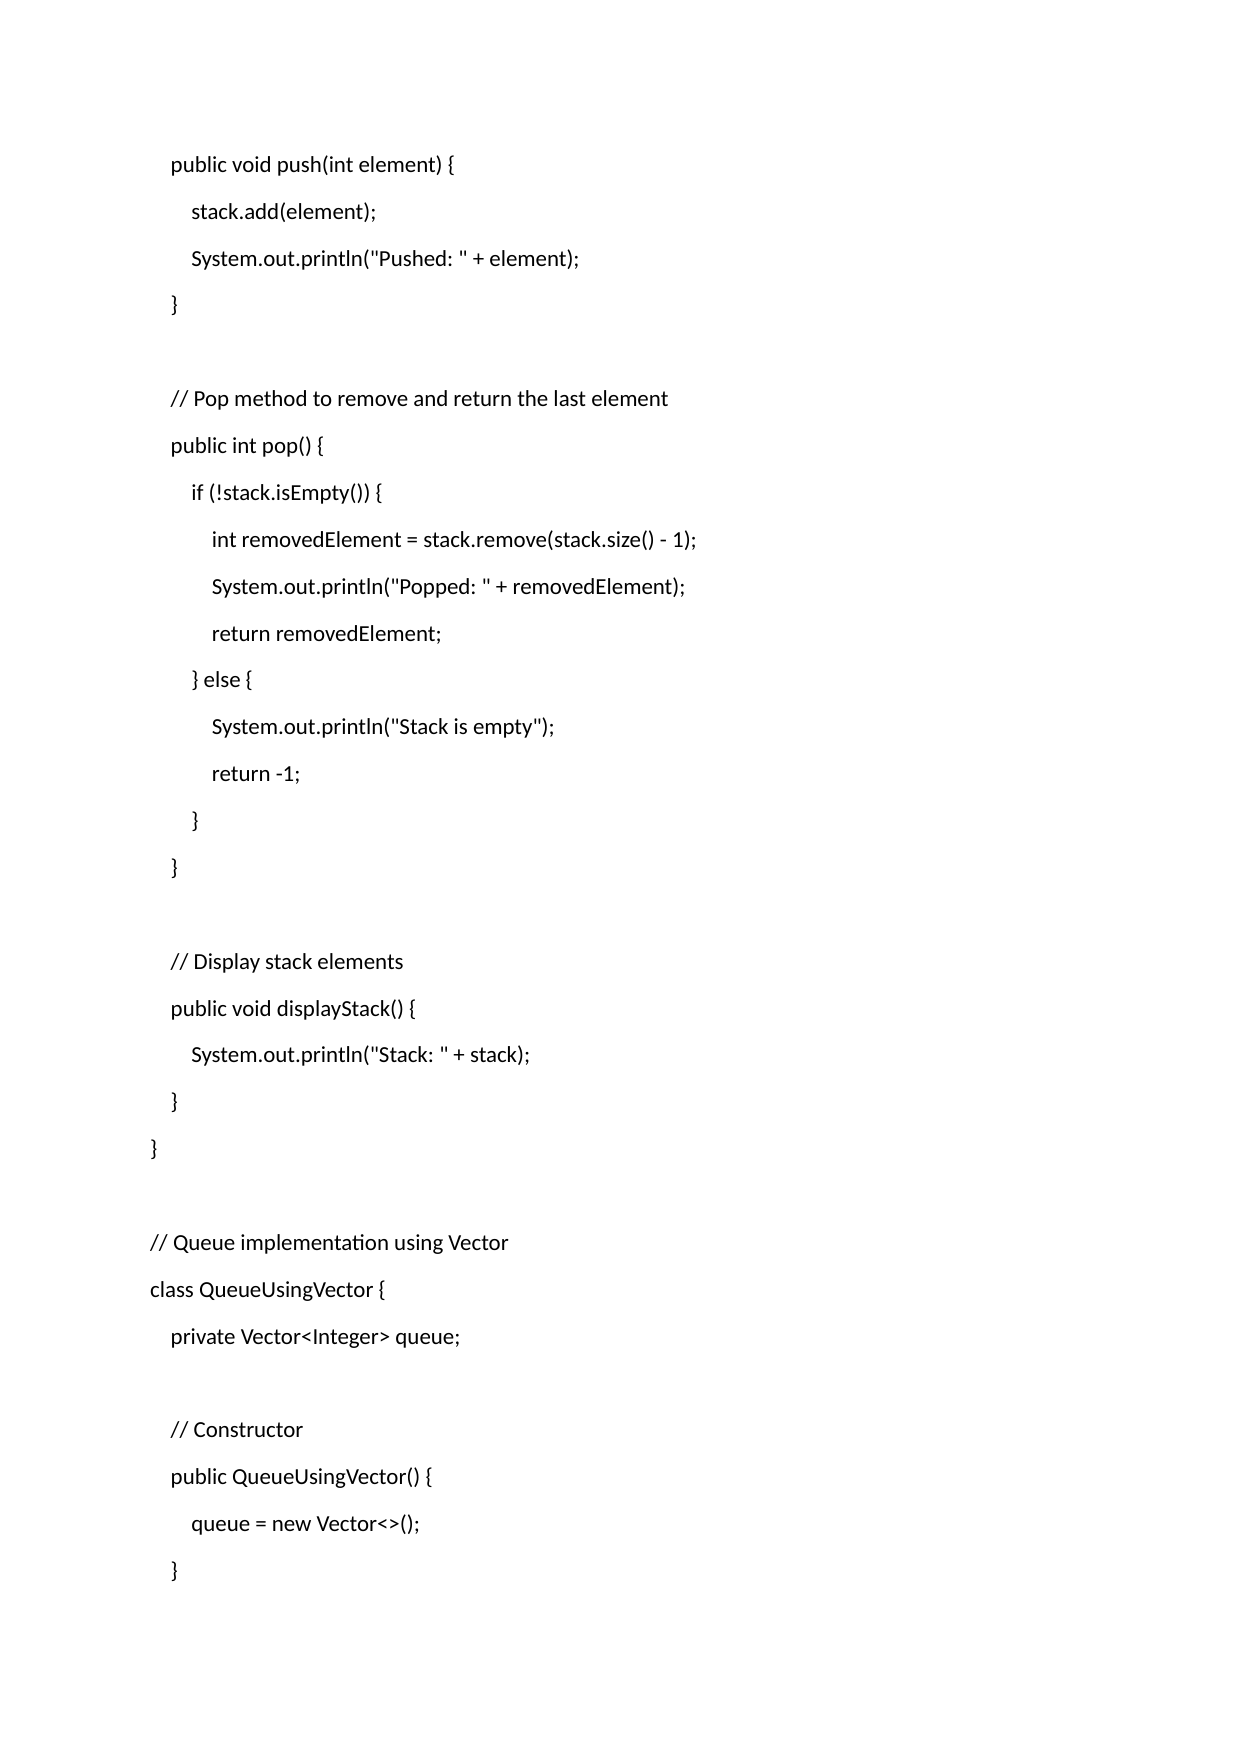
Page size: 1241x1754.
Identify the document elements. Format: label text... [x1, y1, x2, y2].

text queue = new Vector<>(); [150, 1509, 1090, 1537]
text } [150, 806, 1090, 834]
text return removedElement; [150, 619, 1090, 647]
text System.out.println("Popped: " + removedElement); [150, 572, 1090, 600]
text // Constructor [150, 1416, 1090, 1444]
text System.out.println("Stack is empty"); [150, 712, 1090, 741]
text // Display stack elements [150, 947, 1090, 975]
text public int pop() { [150, 431, 1090, 459]
text } [150, 853, 1090, 881]
text int removedElement = stack.remove(stack.size() - 1); [150, 525, 1090, 553]
text public void displayStack() { [150, 994, 1090, 1022]
text if (!stack.isEmpty()) { [150, 478, 1090, 506]
text } [150, 1556, 1090, 1584]
text // Queue implementation using Vector [150, 1228, 1090, 1256]
text } else { [150, 666, 1090, 694]
text } [150, 1087, 1090, 1116]
text private Vector<Integer> queue; [150, 1322, 1090, 1350]
text } [150, 1134, 1090, 1162]
text public void push(int element) { [150, 150, 1090, 178]
text System.out.println("Pushed: " + element); [150, 244, 1090, 272]
text return -1; [150, 759, 1090, 787]
text class QueueUsingVector { [150, 1275, 1090, 1303]
text System.out.println("Stack: " + stack); [150, 1041, 1090, 1069]
text stack.add(element); [150, 197, 1090, 225]
text // Pop method to remove and return the last element [150, 384, 1090, 412]
text public QueueUsingVector() { [150, 1462, 1090, 1491]
text } [150, 291, 1090, 319]
